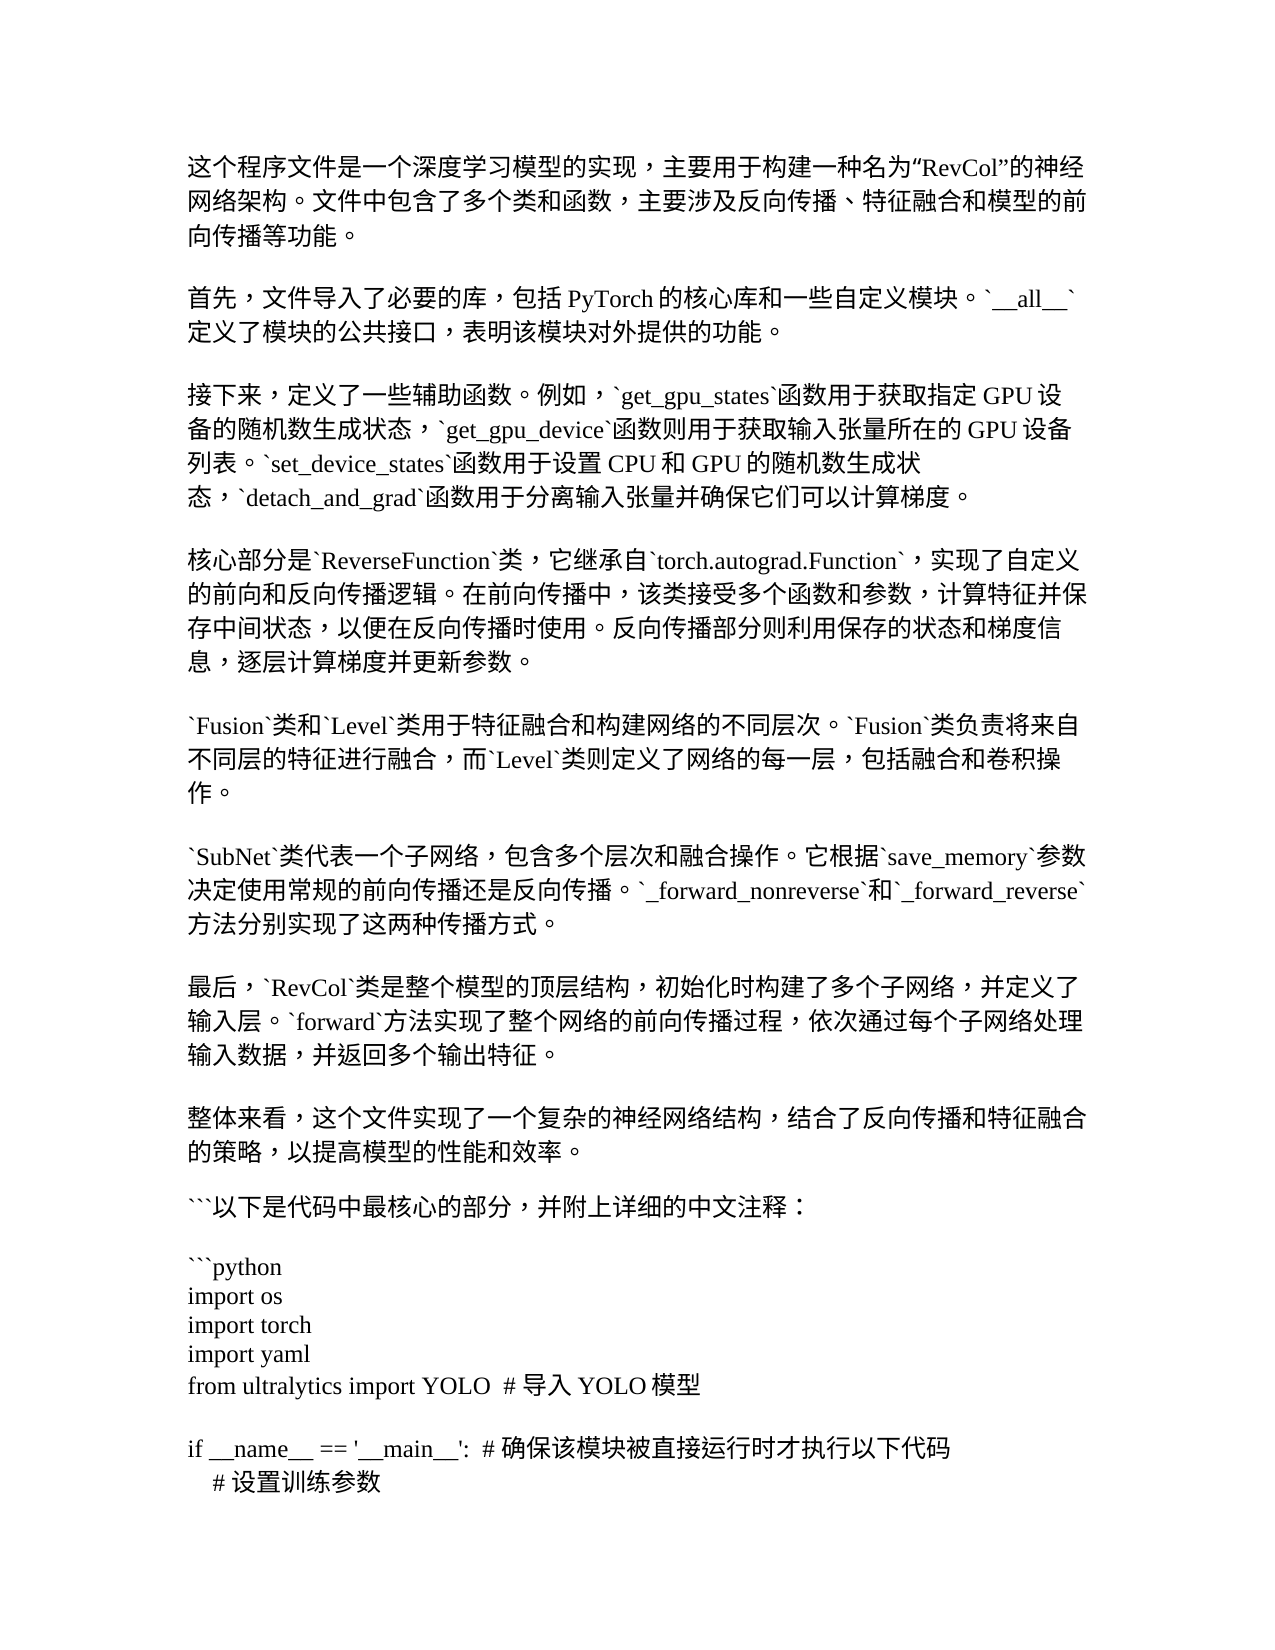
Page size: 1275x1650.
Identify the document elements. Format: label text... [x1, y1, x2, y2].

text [187, 1189, 1087, 1498]
text 这个程序文件是一个深度学习模型的实现，主要用于构建一种名为“RevCol”的神经网络架构。文件中包含了多个类和函数，主要涉及反向传播、特征融合和模型的前向传播等功能。 首先，文件导入了必要的库，包括PyTorch的核心库和一些自定义模块。`__all__`定义了模块的公共接口，表明该模块对外提供的功能。 接下来，定义了一些辅助函数。例如，`get_gpu_states`函数用于获取指定GPU设备的随机数生成状态，`get_gpu_device`函数则用于获取输入张量所在的GPU设备列表。`set_device_states`函数用于设置CPU和GPU的随机数生成状态，`detach_and_grad`函数用于分离输入张量并确保它们可以计算梯度。 核心部分是`ReverseFunction`类，它继承自`torch.autograd.Function`，实现了自定义的前向和反向传播逻辑。在前向传播中，该类接受多个函数和参数，计算特征并保存中间状态，以便在反向传播时使用。反向传播部分则利用保存的状态和梯度信息，逐层计算梯度并更新参数。 `Fusion`类和`Level`类用于特征融合和构建网络的不同层次。`Fusion`类负责将来自不同层的特征进行融合，而`Level`类则定义了网络的每一层，包括融合和卷积操作。 `SubNet`类代表一个子网络，包含多个层次和融合操作。它根据`save_memory`参数决定使用常规的前向传播还是反向传播。`_forward_nonreverse`和`_forward_reverse`方法分别实现了这两种传播方式。 最后，`RevCol`类是整个模型的顶层结构，初始化时构建了多个子网络，并定义了输入层。`forward`方法实现了整个网络的前向传播过程，依次通过每个子网络处理输入数据，并返回多个输出特征。 整体来看，这个文件实现了一个复杂的神经网络结构，结合了反向传播和特征融合的策略，以提高模型的性能和效率。 [187, 150, 1087, 1169]
